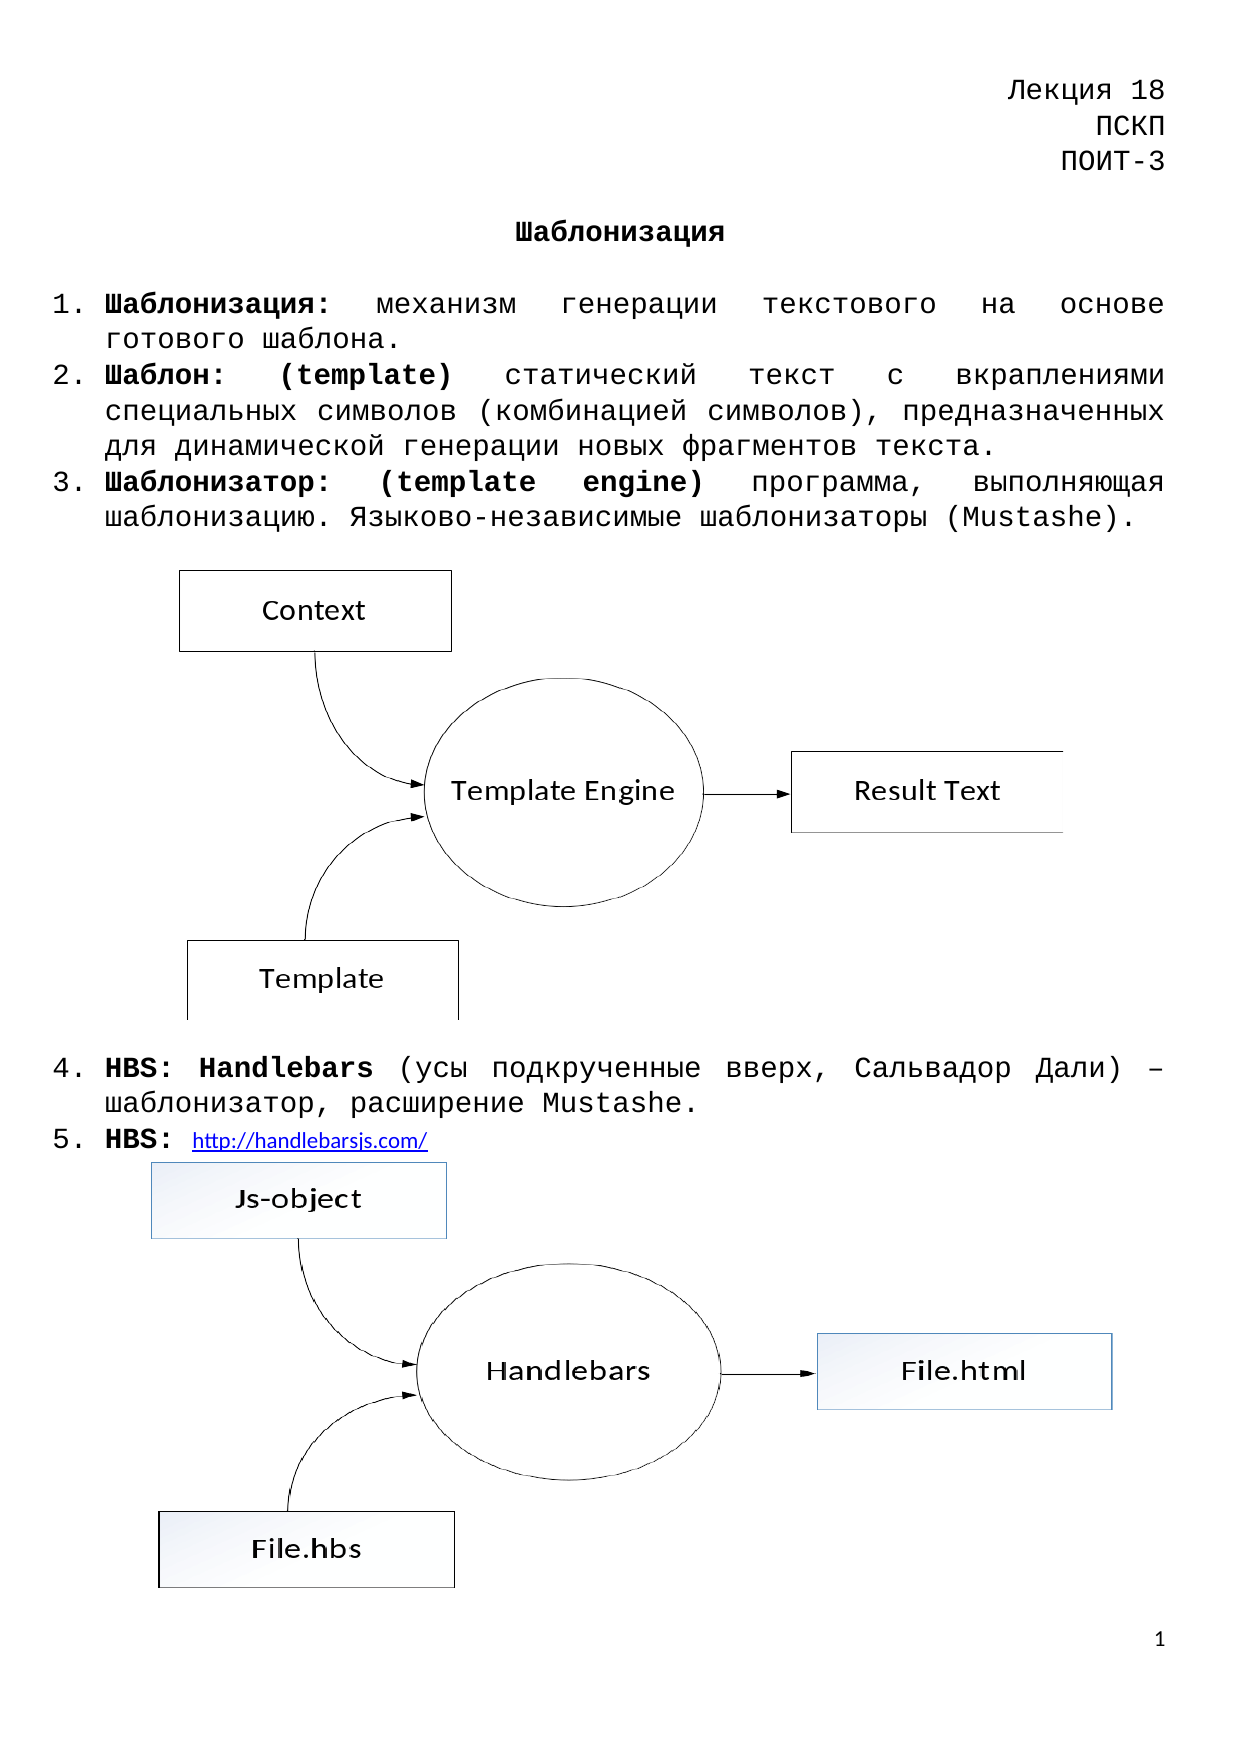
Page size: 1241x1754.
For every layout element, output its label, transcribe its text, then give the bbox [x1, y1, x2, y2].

list HBS: http://handlebarsjs.com/ [104, 1124, 1165, 1157]
text Лекция 18 [75, 75, 1165, 108]
list HBS: Handlebars (усы подкрученные вверх, Сальвадор Дали) – шаблонизатор, расширение Mustashe. [104, 1053, 1165, 1121]
list Шаблон: (template) статический текст с вкраплениями специальных символов (комбинацией символов), предназначенных для динамической генерации новых фрагментов текста. [104, 360, 1165, 464]
list Шаблонизация: механизм генерации текстового на основе готового шаблона. [104, 289, 1165, 357]
list Шаблонизатор: (template engine) программа, выполняющая шаблонизацию. Языково-независимые шаблонизаторы (Mustashe). [104, 467, 1165, 536]
text ПСКП [75, 111, 1165, 144]
text ПОИТ-3 [75, 146, 1165, 179]
text Шаблонизация [75, 217, 1165, 251]
